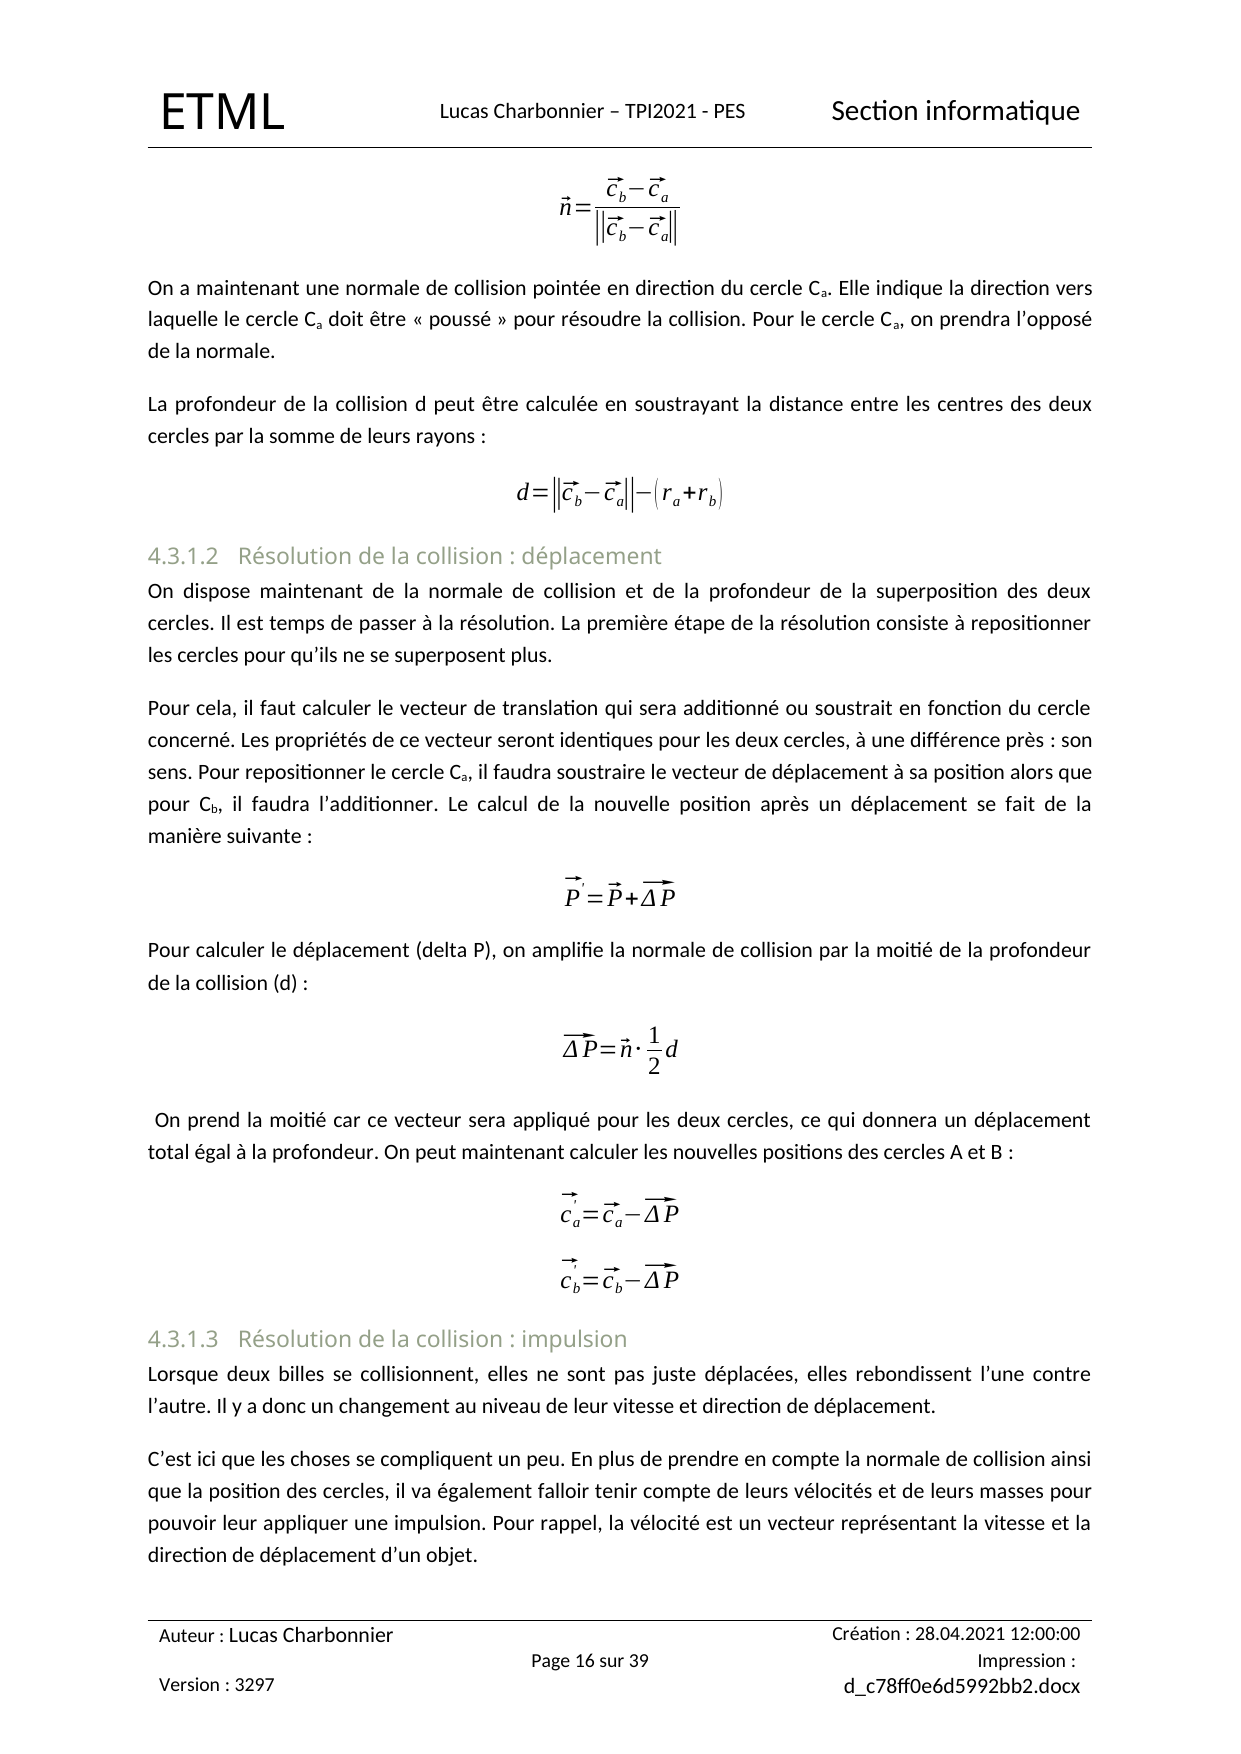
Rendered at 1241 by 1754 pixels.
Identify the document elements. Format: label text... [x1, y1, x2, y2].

text On dispose maintenant de la normale de collision et de la profondeur de la superposition des deux cercles. Il est temps de passer à la résolution. La première étape de la résolution consiste à repositionner les cercles pour qu’ils ne se superposent plus. [148, 577, 1093, 668]
text C’est ici que les choses se compliquent un peu. En plus de prendre en compte la normale de collision ainsi que la position des cercles, il va également falloir tenir compte de leurs vélocités et de leurs masses pour pouvoir leur appliquer une impulsion. Pour rappel, la vélocité est un vecteur représentant la vitesse et la direction de déplacement d’un objet. [148, 1445, 1093, 1568]
text Lorsque deux billes se collisionnent, elles ne sont pas juste déplacées, elles rebondissent l’une contre l’autre. Il y a donc un changement au niveau de leur vitesse et direction de déplacement. [148, 1360, 1093, 1419]
subtitle Résolution de la collision : impulsion [148, 1323, 1093, 1354]
text La profondeur de la collision d peut être calculée en soustrayant la distance entre les centres des deux cercles par la somme de leurs rayons : [148, 390, 1093, 449]
text Pour calculer le déplacement (delta P), on amplifie la normale de collision par la moitié de la profondeur de la collision (d) : [148, 937, 1093, 995]
text On a maintenant une normale de collision pointée en direction du cercle Ca. Elle indique la direction vers laquelle le cercle Ca doit être « poussé » pour résoudre la collision. Pour le cercle Ca, on prendra l’opposé de la normale. [148, 274, 1093, 364]
text On prend la moitié car ce vecteur sera appliqué pour les deux cercles, ce qui donnera un déplacement total égal à la profondeur. On peut maintenant calculer les nouvelles positions des cercles A et B : [148, 1107, 1093, 1165]
subtitle Résolution de la collision : déplacement [148, 539, 1093, 571]
text Pour cela, il faut calculer le vecteur de translation qui sera additionné ou soustrait en fonction du cercle concerné. Les propriétés de ce vecteur seront identiques pour les deux cercles, à une différence près : son sens. Pour repositionner le cercle Ca, il faudra soustraire le vecteur de déplacement à sa position alors que pour Cb, il faudra l’additionner. Le calcul de la nouvelle position après un déplacement se fait de la manière suivante : [148, 694, 1093, 848]
